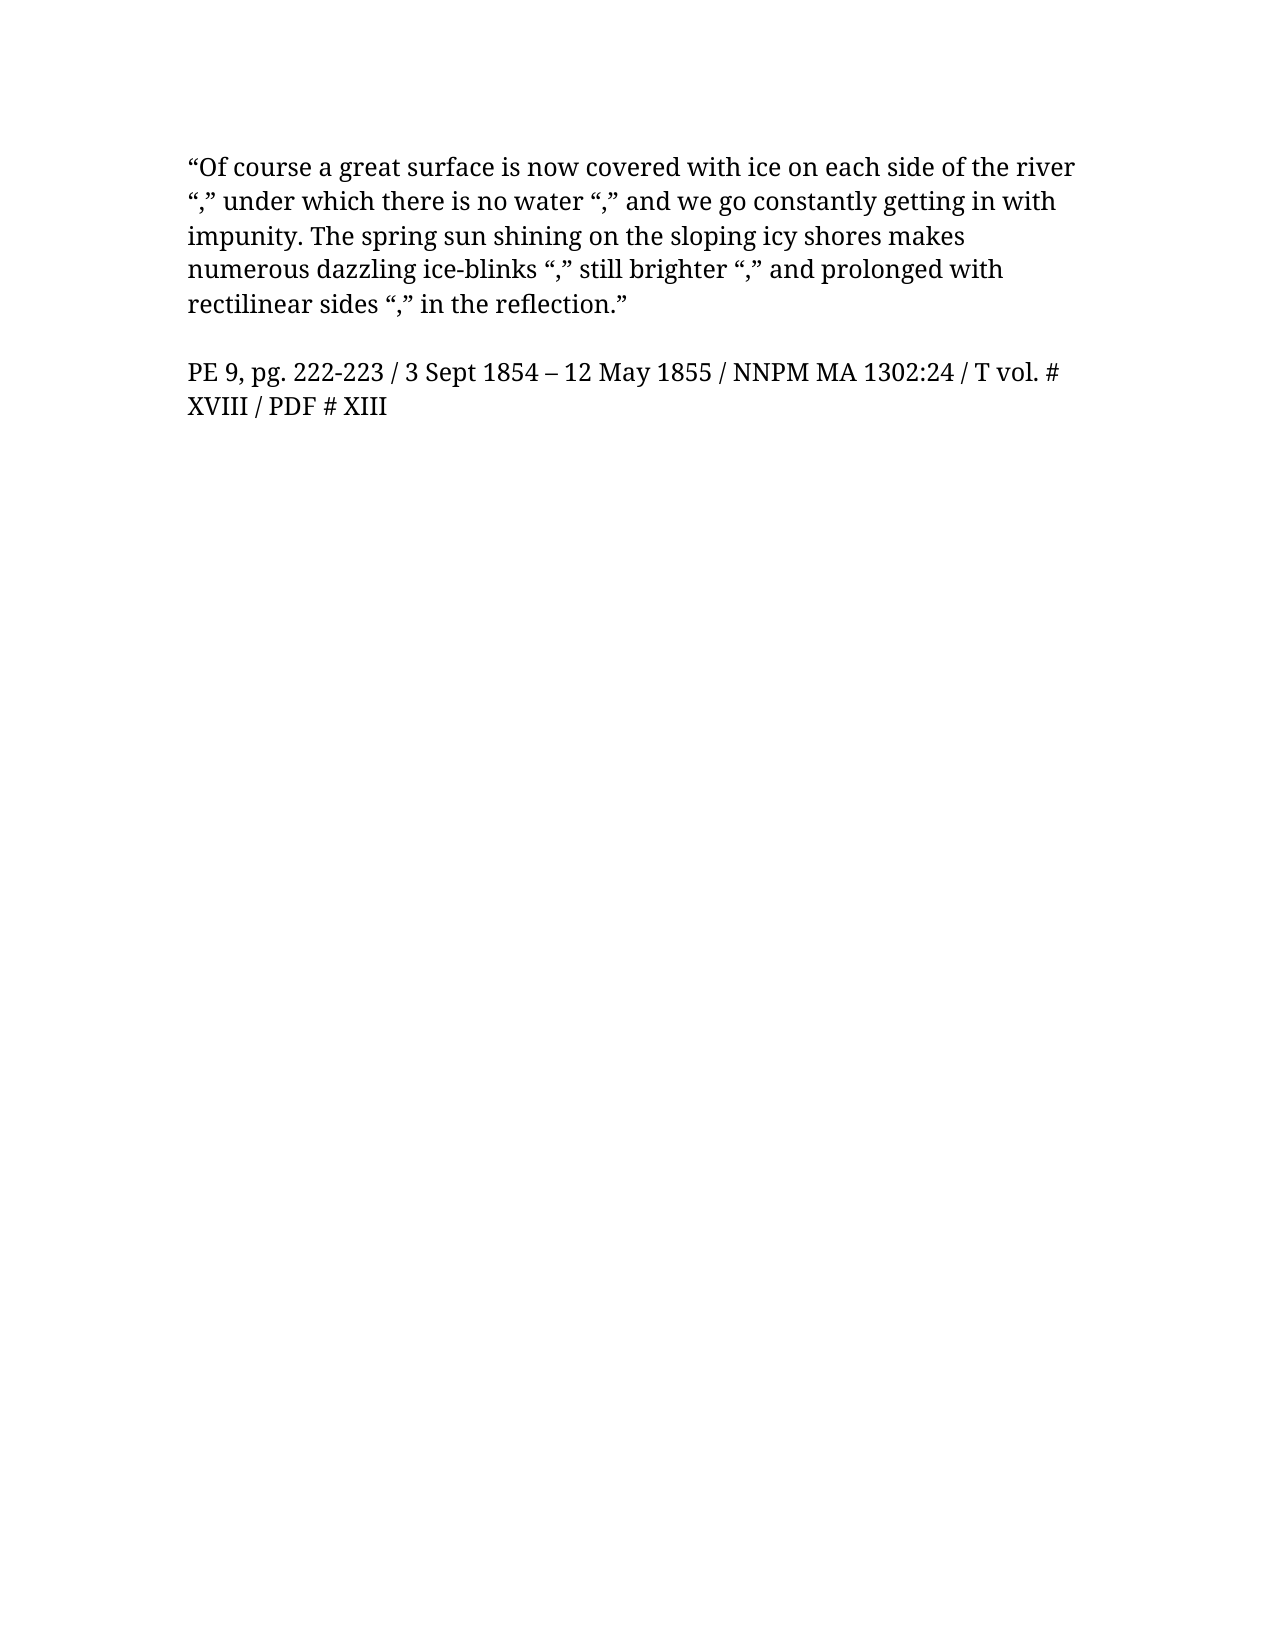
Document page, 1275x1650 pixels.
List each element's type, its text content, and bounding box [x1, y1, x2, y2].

text PE 9, pg. 222-223 / 3 Sept 1854 – 12 May 1855 / NNPM MA 1302:24 / T vol. # XVIII / PDF # XIII [187, 354, 1087, 422]
text “Of course a great surface is now covered with ice on each side of the river “,” under which there is no water “,” and we go constantly getting in with impunity. The spring sun shining on the sloping icy shores makes numerous dazzling ice-blinks “,” still brighter “,” and prolonged with rectilinear sides “,” in the reflection.” [187, 150, 1087, 320]
